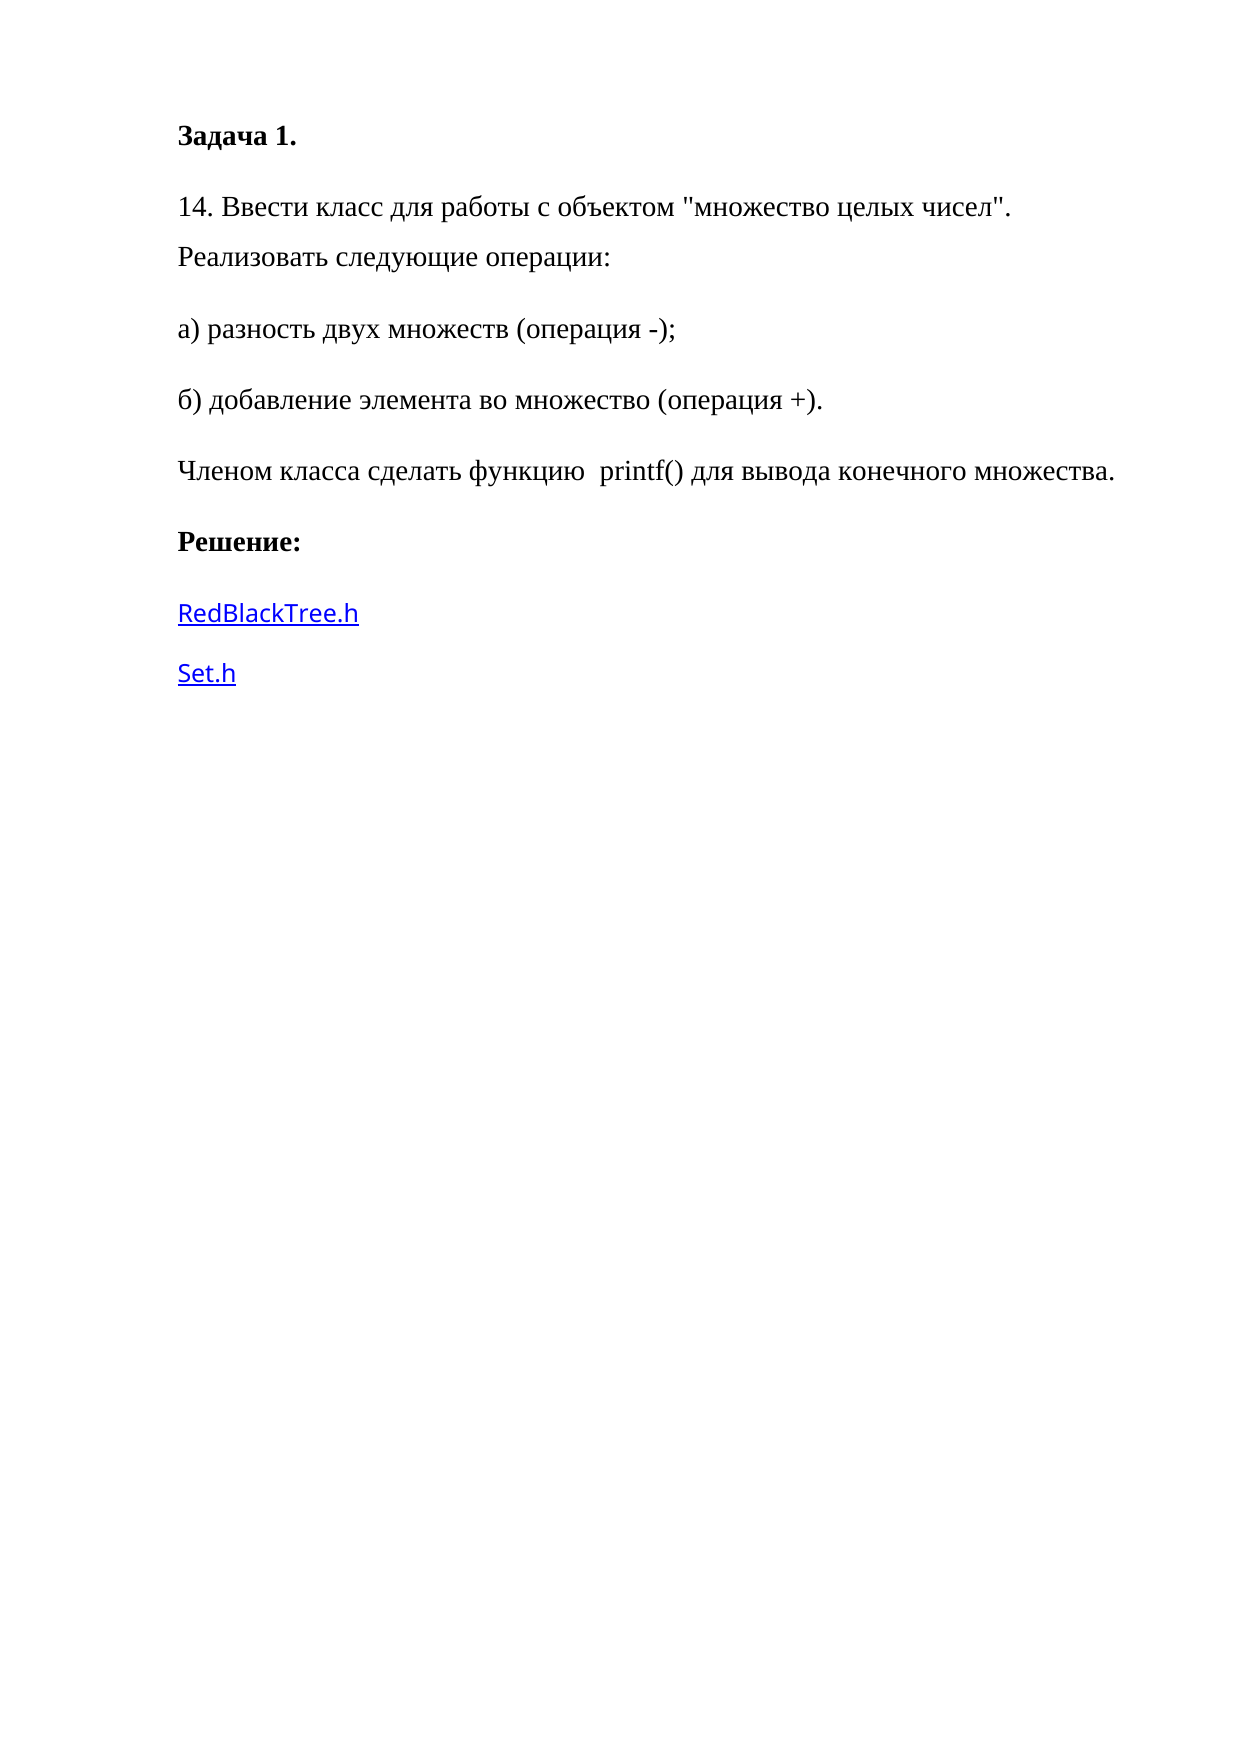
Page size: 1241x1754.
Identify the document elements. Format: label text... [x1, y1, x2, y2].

text Решение: [177, 524, 1152, 558]
text а) разность двух множеств (операция -); [177, 311, 1152, 344]
text 14. Ввести класс для работы с объектом "множество целых чисел". Реализовать следующие операции: [177, 189, 1152, 273]
text Задача 1. [177, 118, 1152, 152]
text б) добавление элемента во множество (операция +). [177, 382, 1152, 415]
text Set.h [177, 655, 1152, 689]
text Членом класса сделать функцию printf() для вывода конечного множества. [177, 453, 1152, 487]
text RedBlackTree.h [177, 595, 1152, 629]
